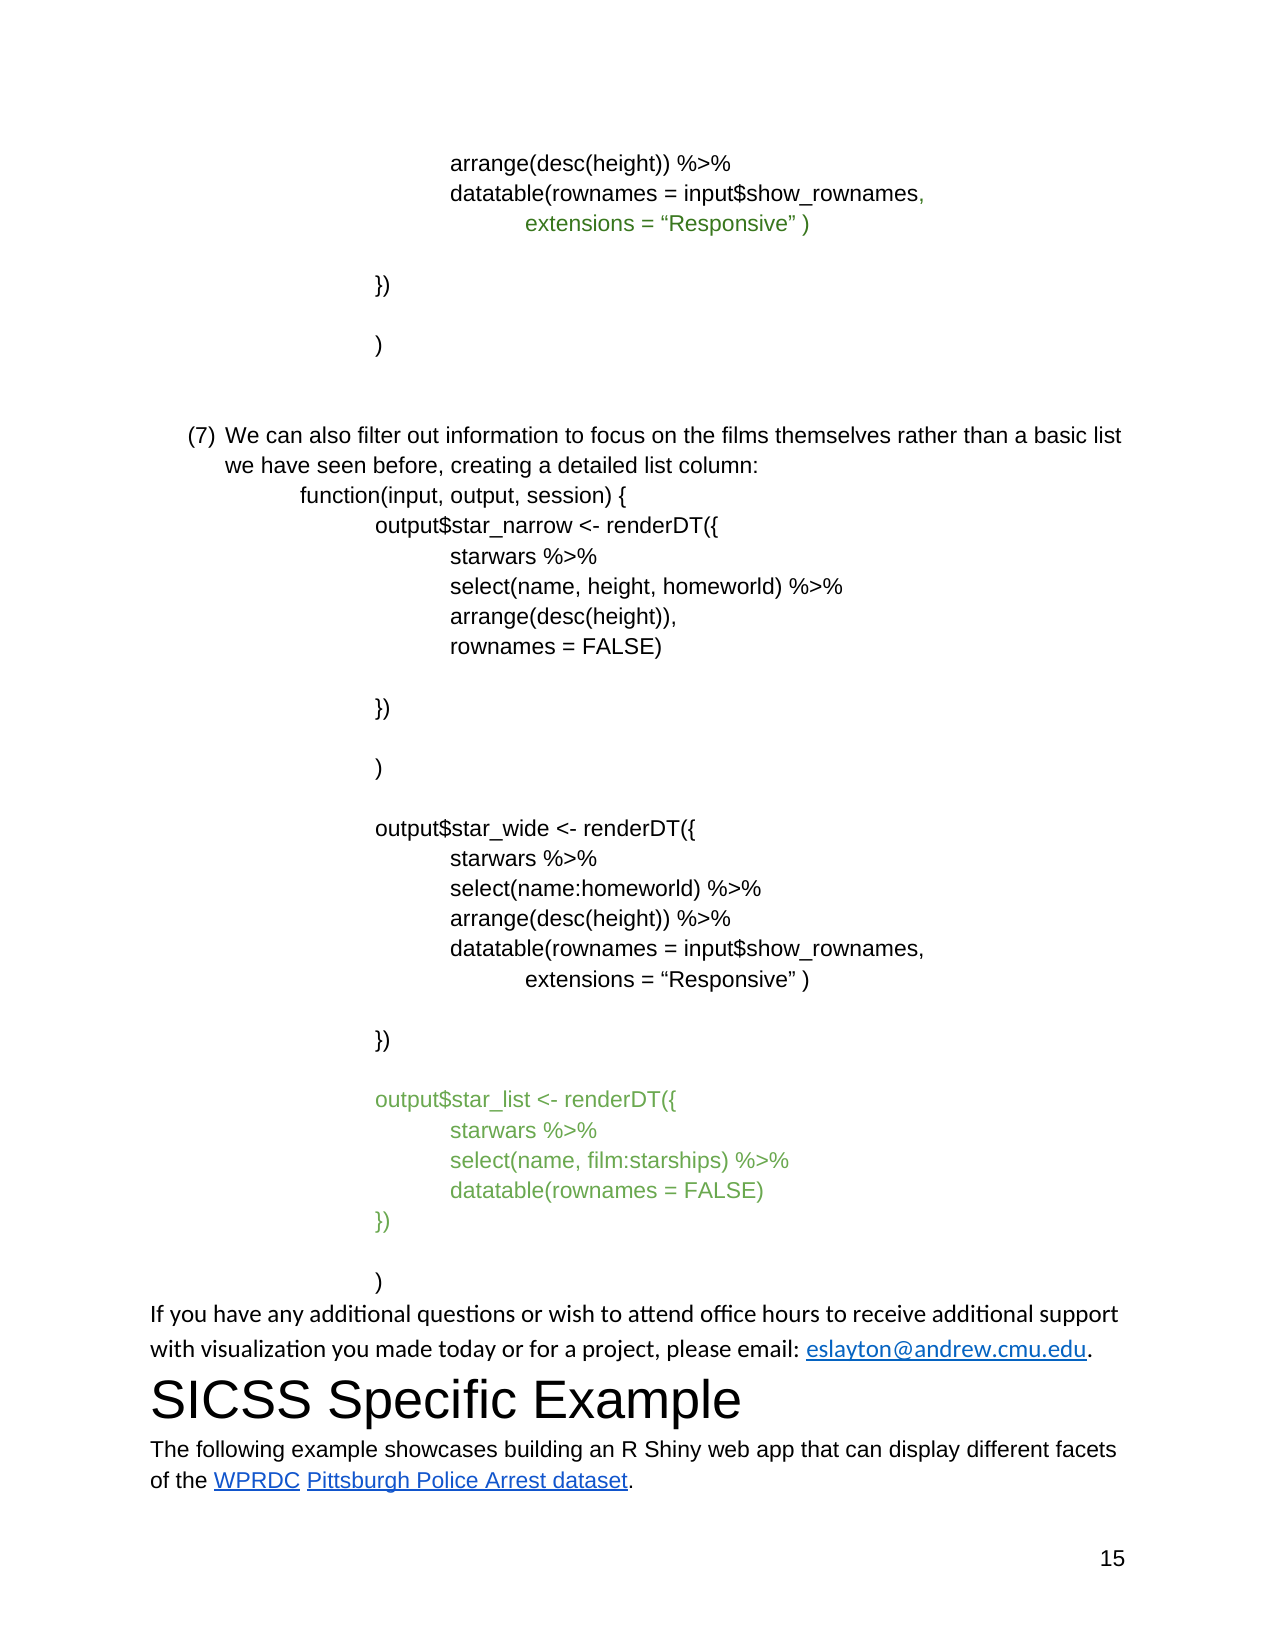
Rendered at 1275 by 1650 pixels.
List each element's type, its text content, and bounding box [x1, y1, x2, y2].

text function(input, output, session) { [225, 482, 1125, 509]
list We can also filter out information to focus on the films themselves rather than a basic list we have seen before, creating a detailed list column: [187, 422, 1125, 478]
title SICSS Specific Example [150, 1368, 1125, 1430]
text datatable(rownames = input$show_rownames, [300, 180, 1125, 207]
text ) [375, 331, 1125, 358]
text }) [375, 1207, 1125, 1234]
text output$star_wide <- renderDT({ [300, 814, 1125, 841]
text }) [300, 1026, 1125, 1052]
text output$star_list <- renderDT({ [375, 1086, 1125, 1113]
text If you have any additional questions or wish to attend office hours to receive additional support with visualization you made today or for a project, please email: eslayton@andrew.cmu.edu. [150, 1298, 1125, 1363]
text starwars %>% [375, 1117, 1125, 1143]
text starwars %>% [300, 845, 1125, 871]
text rownames = FALSE) [375, 633, 1125, 660]
text datatable(rownames = FALSE) [375, 1177, 1125, 1203]
text arrange(desc(height)) %>% [300, 905, 1125, 932]
text }) [300, 271, 1125, 297]
text select(name:homeworld) %>% [300, 875, 1125, 901]
text starwars %>% [375, 543, 1125, 569]
text select(name, height, homeworld) %>% [375, 573, 1125, 599]
text datatable(rownames = input$show_rownames, [300, 935, 1125, 962]
text arrange(desc(height)) %>% [300, 150, 1125, 176]
text extensions = “Responsive” ) [300, 966, 1125, 992]
text extensions = “Responsive” ) [300, 210, 1125, 237]
text select(name, film:starships) %>% [375, 1147, 1125, 1173]
text ) [375, 754, 1125, 781]
text }) [375, 694, 1125, 720]
text The following example showcases building an R Shiny web app that can display different facets of the WPRDC Pittsburgh Police Arrest dataset. [150, 1436, 1125, 1493]
text arrange(desc(height)), [375, 603, 1125, 629]
text output$star_narrow <- renderDT({ [375, 512, 1125, 539]
text ) [150, 1268, 1125, 1294]
